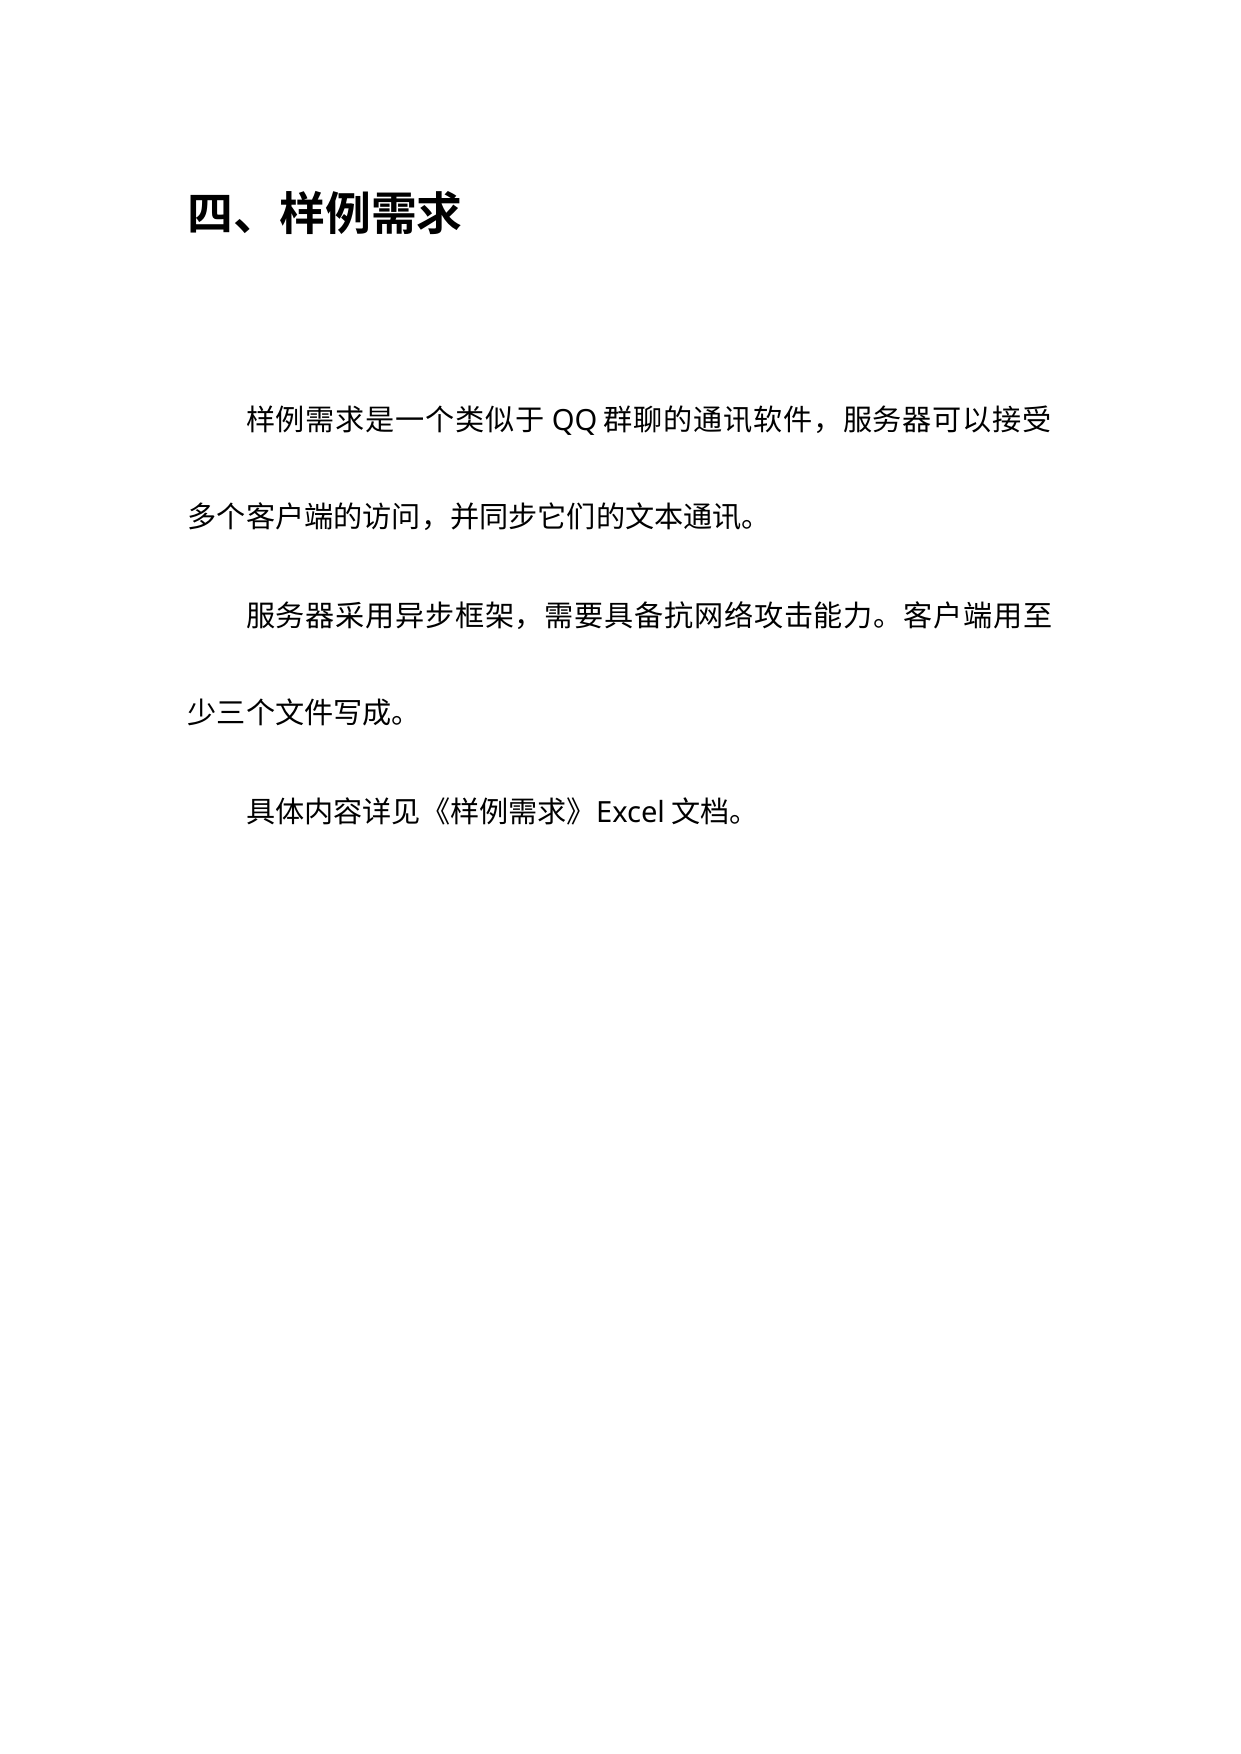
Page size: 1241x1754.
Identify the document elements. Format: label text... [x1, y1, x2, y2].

subtitle 样例需求 [187, 162, 1053, 259]
text 服务器采用异步框架，需要具备抗网络攻击能力。客户端用至少三个文件写成。 [187, 581, 1053, 743]
text 样例需求是一个类似于QQ群聊的通讯软件，服务器可以接受多个客户端的访问，并同步它们的文本通讯。 [187, 385, 1053, 547]
text 具体内容详见《样例需求》Excel文档。 [187, 777, 1053, 842]
